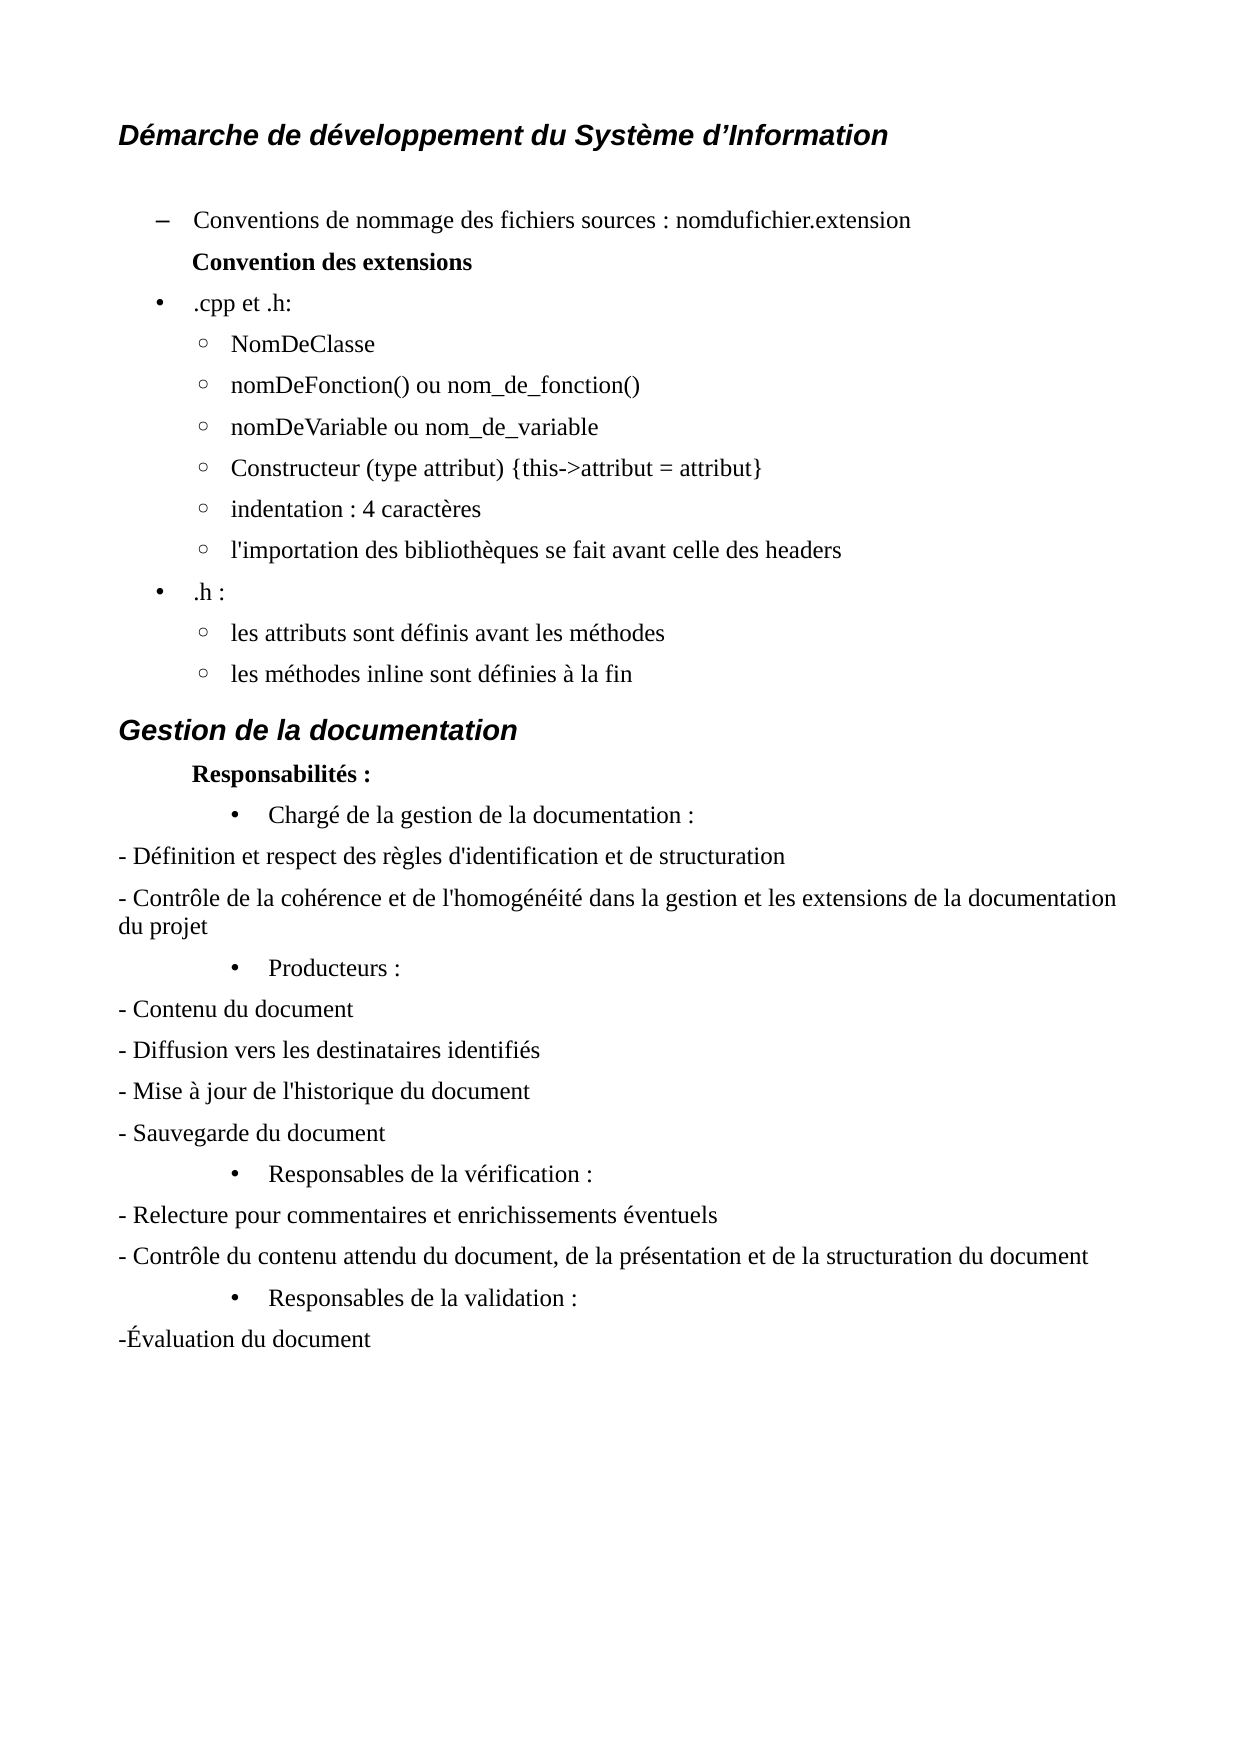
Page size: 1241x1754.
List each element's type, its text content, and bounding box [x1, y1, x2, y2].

text Convention des extensions [118, 247, 1122, 275]
text - Contrôle de la cohérence et de l'homogénéité dans la gestion et les extensions de la documentation du projet [118, 883, 1122, 940]
list Producteurs : [231, 953, 1122, 981]
list NomDeClasse [193, 329, 1122, 358]
text -Évaluation du document [118, 1324, 1122, 1353]
list Responsables de la vérification : [231, 1159, 1122, 1188]
list Chargé de la gestion de la documentation : [231, 800, 1122, 829]
list les attributs sont définis avant les méthodes [193, 618, 1122, 647]
list Responsables de la validation : [231, 1283, 1122, 1311]
text - Définition et respect des règles d'identification et de structuration [118, 841, 1122, 870]
list nomDeVariable ou nom_de_variable [193, 412, 1122, 440]
text - Diffusion vers les destinataires identifiés [118, 1035, 1122, 1064]
text - Contrôle du contenu attendu du document, de la présentation et de la structuration du document [118, 1241, 1122, 1270]
list l'importation des bibliothèques se fait avant celle des headers [193, 535, 1122, 564]
text - Relecture pour commentaires et enrichissements éventuels [118, 1200, 1122, 1229]
list .cpp et .h: [156, 288, 1122, 317]
list les méthodes inline sont définies à la fin [193, 659, 1122, 688]
list Constructeur (type attribut) {this->attribut = attribut} [193, 453, 1122, 482]
text Responsabilités : [118, 759, 1122, 788]
text - Sauvegarde du document [118, 1118, 1122, 1146]
subtitle Gestion de la documentation [118, 713, 1122, 746]
subtitle Démarche de développement du Système d’Information [118, 118, 1122, 152]
list .h : [156, 577, 1122, 605]
list indentation : 4 caractères [193, 494, 1122, 523]
text - Mise à jour de l'historique du document [118, 1076, 1122, 1105]
list nomDeFonction() ou nom_de_fonction() [193, 370, 1122, 399]
text - Contenu du document [118, 994, 1122, 1023]
list Conventions de nommage des fichiers sources : nomdufichier.extension [156, 205, 1122, 234]
